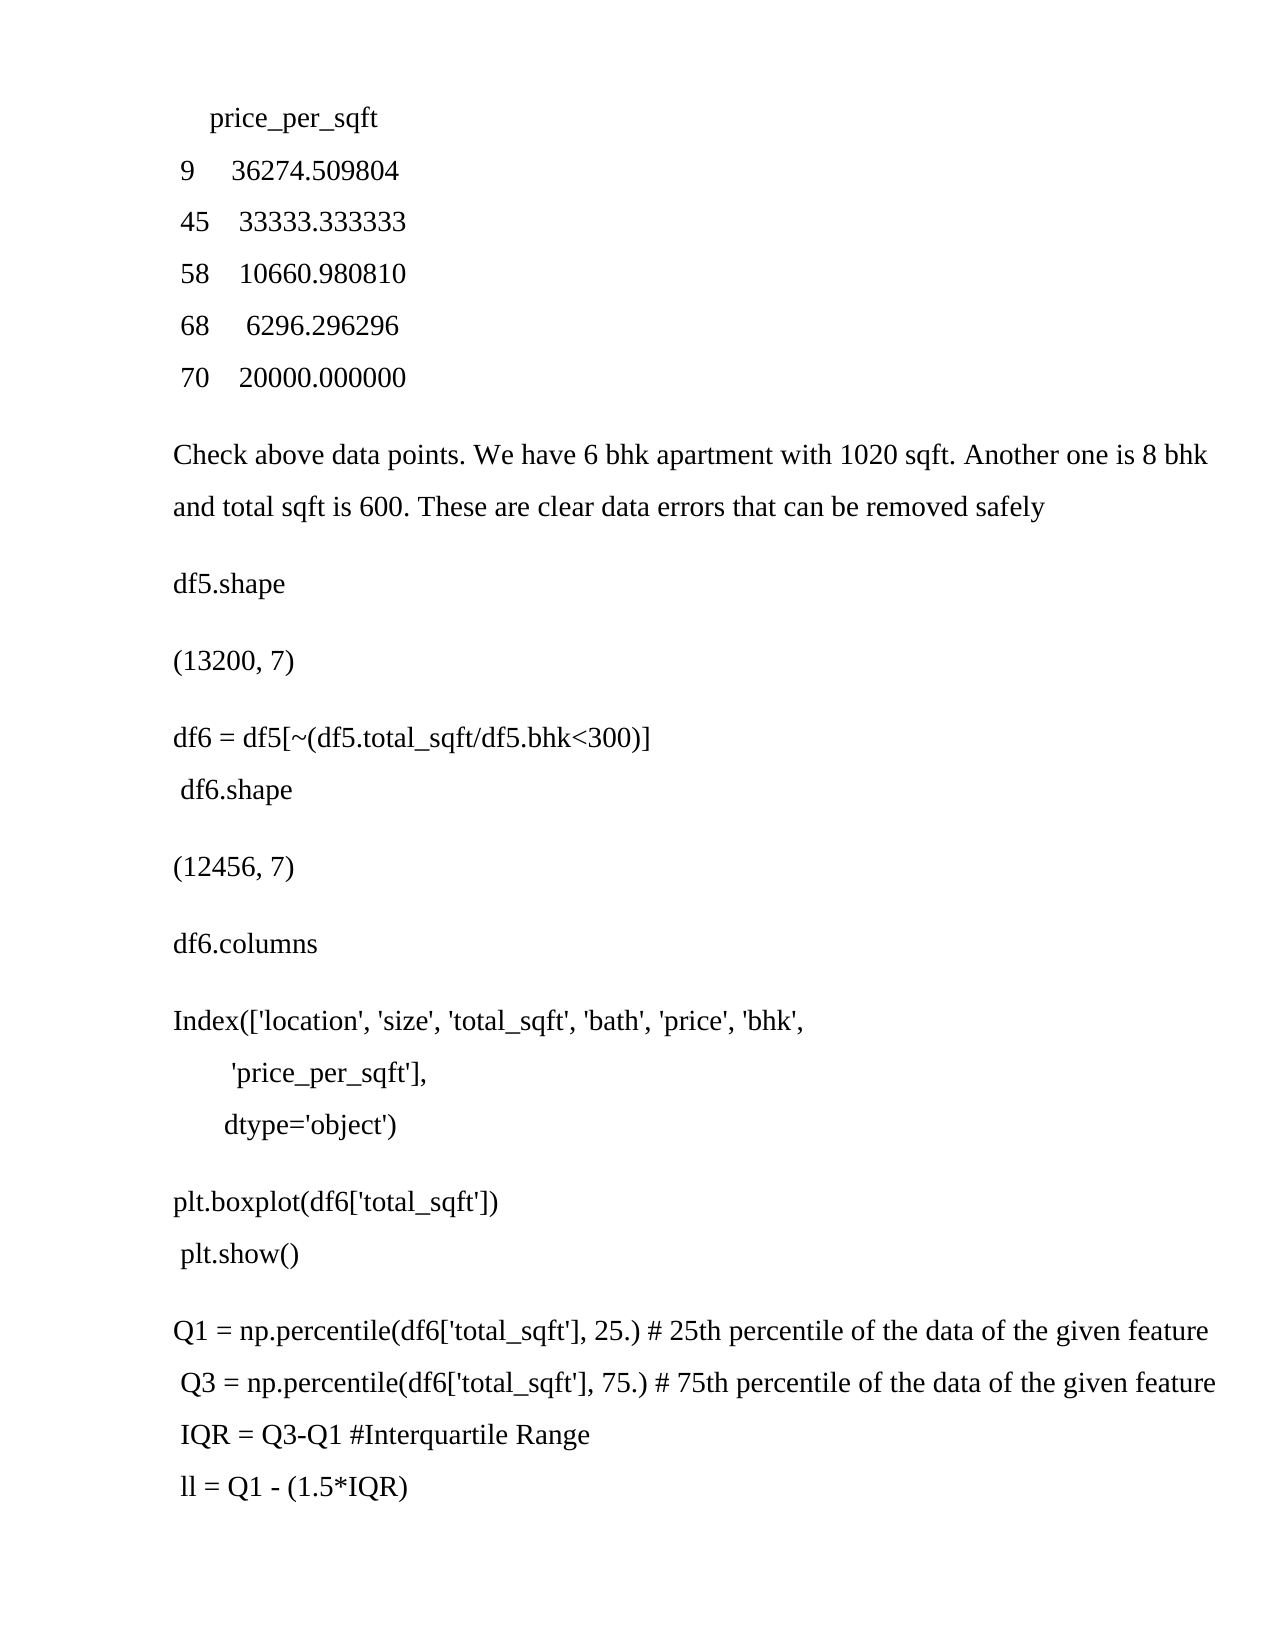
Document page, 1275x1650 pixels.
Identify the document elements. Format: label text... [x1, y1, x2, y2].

text (13200, 7) [173, 643, 1242, 677]
text df6 = df5[~(df5.total_sqft/df5.bhk<300)] df6.shape [173, 720, 1242, 806]
text Index(['location', 'size', 'total_sqft', 'bath', 'price', 'bhk', 'price_per_sqft'], dtype='object') [173, 1003, 1242, 1141]
text (12456, 7) [173, 849, 1242, 883]
text df6.columns [173, 926, 1242, 960]
text Check above data points. We have 6 bhk apartment with 1020 sqft. Another one is 8 bhk and total sqft is 600. These are clear data errors that can be removed safely [173, 437, 1242, 523]
text df5.shape [173, 566, 1242, 600]
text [173, 101, 1242, 394]
text plt.boxplot(df6['total_sqft']) plt.show() [173, 1184, 1242, 1270]
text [173, 1313, 1242, 1503]
